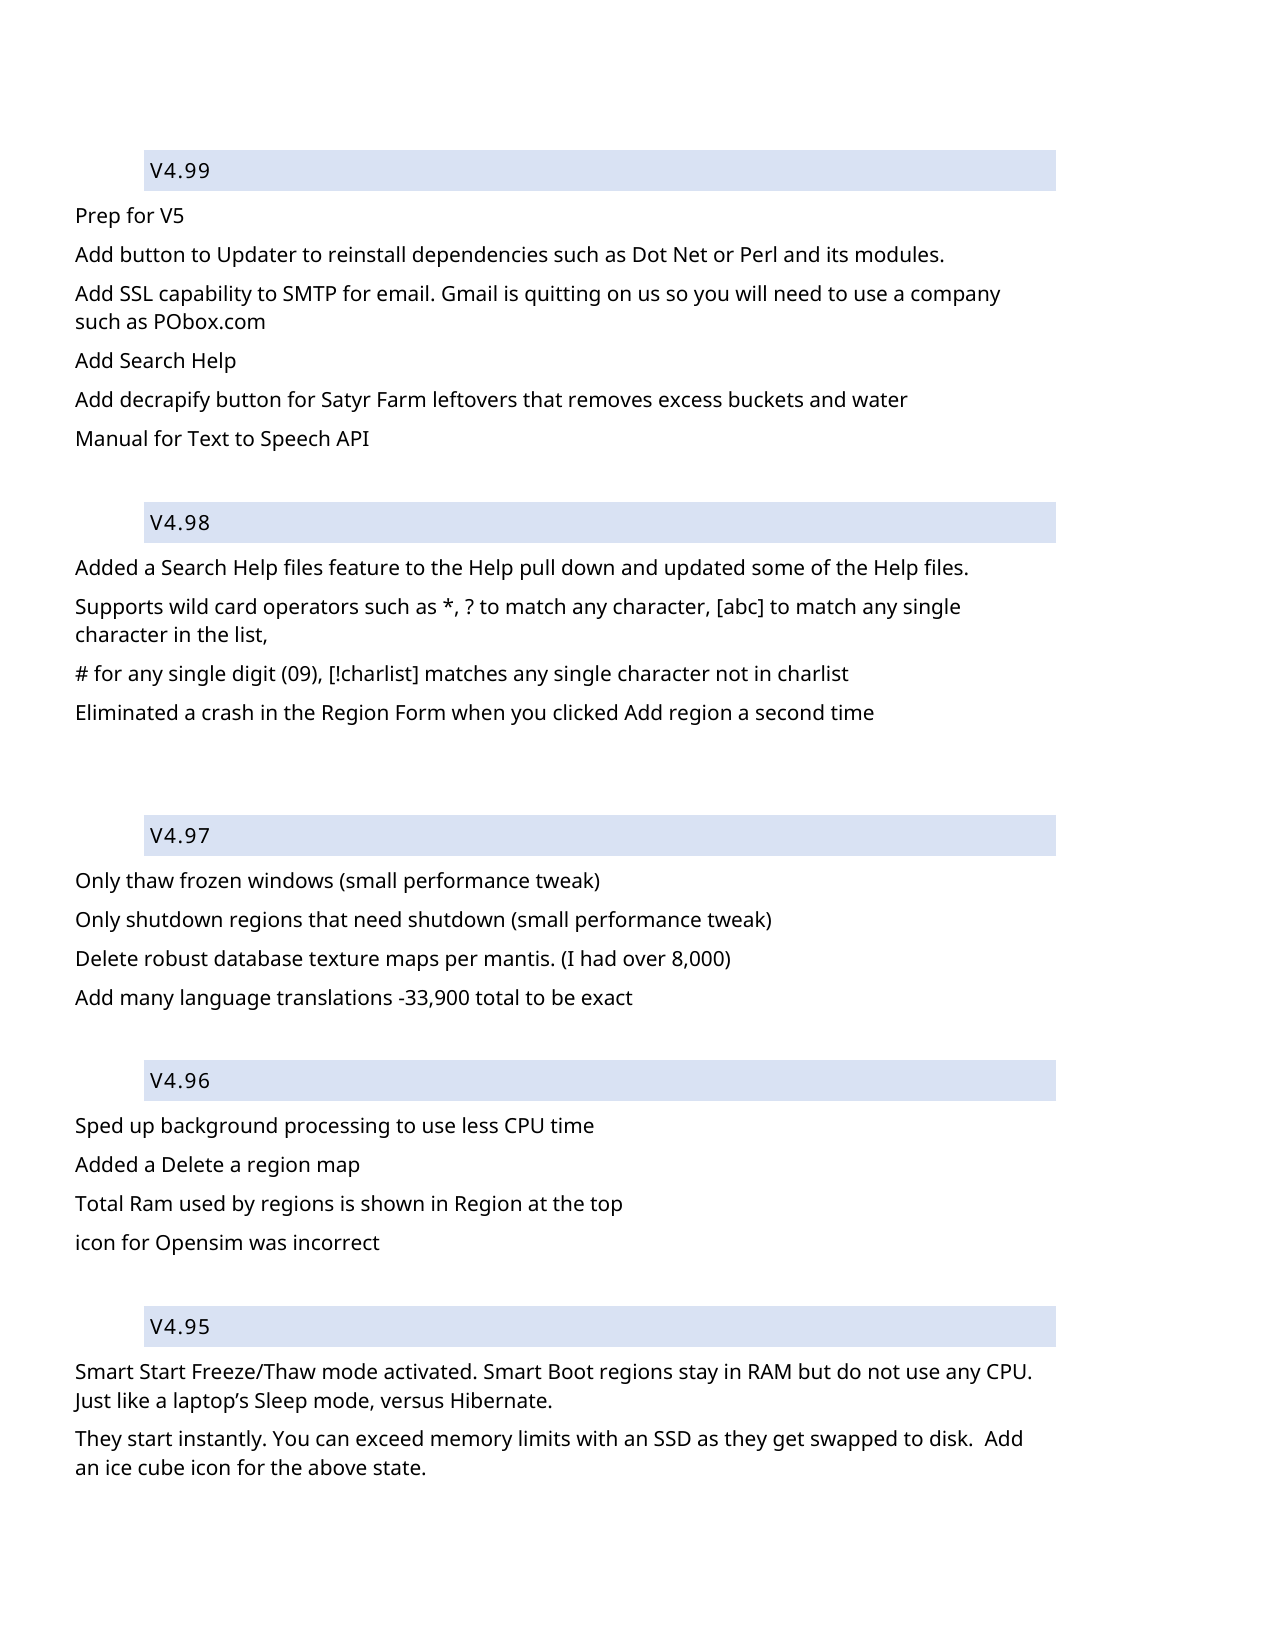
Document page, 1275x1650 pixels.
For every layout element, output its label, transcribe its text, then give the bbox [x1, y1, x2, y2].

text Added a Search Help files feature to the Help pull down and updated some of the Help files. [75, 553, 1050, 582]
text # for any single digit (09), [!charlist] matches any single character not in charlist [75, 659, 1050, 688]
text Add button to Updater to reinstall dependencies such as Dot Net or Perl and its modules. [75, 240, 1050, 269]
text Prep for V5 [75, 201, 1050, 230]
text Delete robust database texture maps per mantis. (I had over 8,000) [75, 944, 1050, 972]
subtitle V4.97 [150, 821, 1050, 849]
text icon for Opensim was incorrect [75, 1228, 1050, 1257]
text Add decrapify button for Satyr Farm leftovers that removes excess buckets and water [75, 385, 1050, 414]
text Eliminated a crash in the Region Form when you clicked Add region a second time [75, 698, 1050, 727]
subtitle V4.99 [150, 156, 1050, 185]
text Only thaw frozen windows (small performance tweak) [75, 866, 1050, 894]
text Sped up background processing to use less CPU time [75, 1112, 1050, 1140]
text Only shutdown regions that need shutdown (small performance tweak) [75, 905, 1050, 933]
text They start instantly. You can exceed memory limits with an SSD as they get swapped to disk. Add an ice cube icon for the above state. [75, 1424, 1050, 1481]
subtitle V4.96 [150, 1067, 1050, 1095]
text Add Search Help [75, 346, 1050, 375]
text Total Ram used by regions is shown in Region at the top [75, 1189, 1050, 1218]
text Manual for Text to Speech API [75, 424, 1050, 452]
text Smart Start Freeze/Thaw mode activated. Smart Boot regions stay in RAM but do not use any CPU. Just like a laptop’s Sleep mode, versus Hibernate. [75, 1357, 1050, 1414]
subtitle V4.98 [150, 508, 1050, 536]
text Add SSL capability to SMTP for email. Gmail is quitting on us so you will need to use a company such as PObox.com [75, 279, 1050, 336]
text Supports wild card operators such as *, ? to match any character, [abc] to match any single character in the list, [75, 592, 1050, 649]
text Add many language translations -33,900 total to be exact [75, 983, 1050, 1011]
text Added a Delete a region map [75, 1151, 1050, 1179]
subtitle V4.95 [150, 1312, 1050, 1341]
